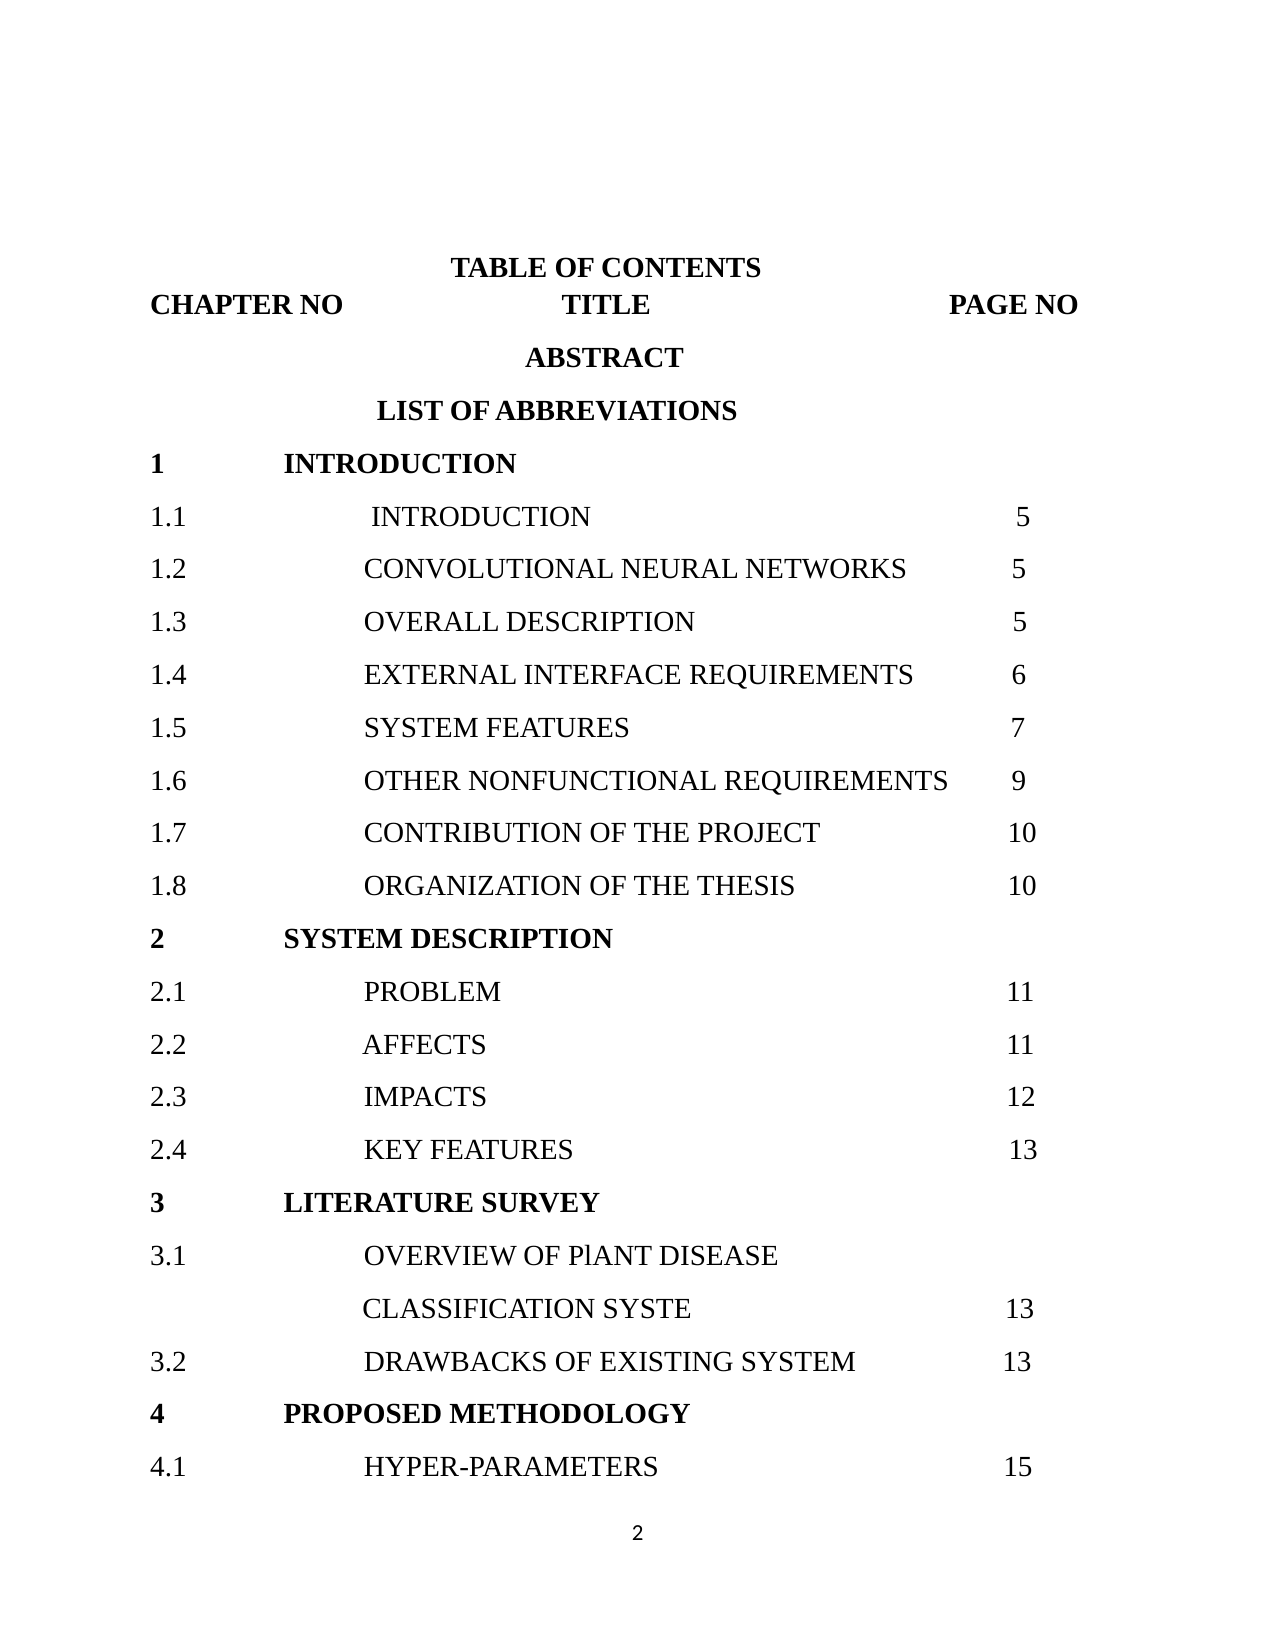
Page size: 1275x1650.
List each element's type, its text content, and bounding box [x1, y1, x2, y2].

list PROPOSED METHODOLOGY [150, 1396, 1125, 1430]
list KEY FEATURES 13 [150, 1132, 1125, 1166]
list ORGANIZATION OF THE THESIS 10 [150, 868, 1125, 902]
list INTRODUCTION [150, 446, 1125, 479]
text TABLE OF CONTENTS [180, 251, 1032, 284]
list SYSTEM FEATURES 7 [150, 710, 1125, 743]
list OVERVIEW OF PlANT DISEASE [150, 1238, 1125, 1272]
list INTRODUCTION 5 [150, 499, 1125, 532]
list AFFECTS 11 [150, 1027, 1125, 1060]
list CONTRIBUTION OF THE PROJECT 10 [150, 816, 1125, 849]
list EXTERNAL INTERFACE REQUIREMENTS 6 [150, 657, 1125, 691]
list DRAWBACKS OF EXISTING SYSTEM 13 [150, 1344, 1125, 1377]
list OVERALL DESCRIPTION 5 [150, 604, 1125, 638]
list SYSTEM DESCRIPTION [150, 921, 1125, 955]
text ABSTRACT [150, 340, 1125, 374]
list CONVOLUTIONAL NEURAL NETWORKS 5 [150, 551, 1125, 585]
text CHAPTER NO TITLE PAGE NO [150, 287, 1125, 321]
text LIST OF ABBREVIATIONS [150, 393, 1125, 427]
list OTHER NONFUNCTIONAL REQUIREMENTS 9 [150, 763, 1125, 796]
list LITERATURE SURVEY [150, 1185, 1125, 1219]
text CLASSIFICATION SYSTE 13 [150, 1291, 1125, 1324]
list PROBLEM 11 [150, 974, 1125, 1007]
list HYPER-PARAMETERS 15 [150, 1449, 1125, 1483]
list IMPACTS 12 [150, 1079, 1125, 1113]
